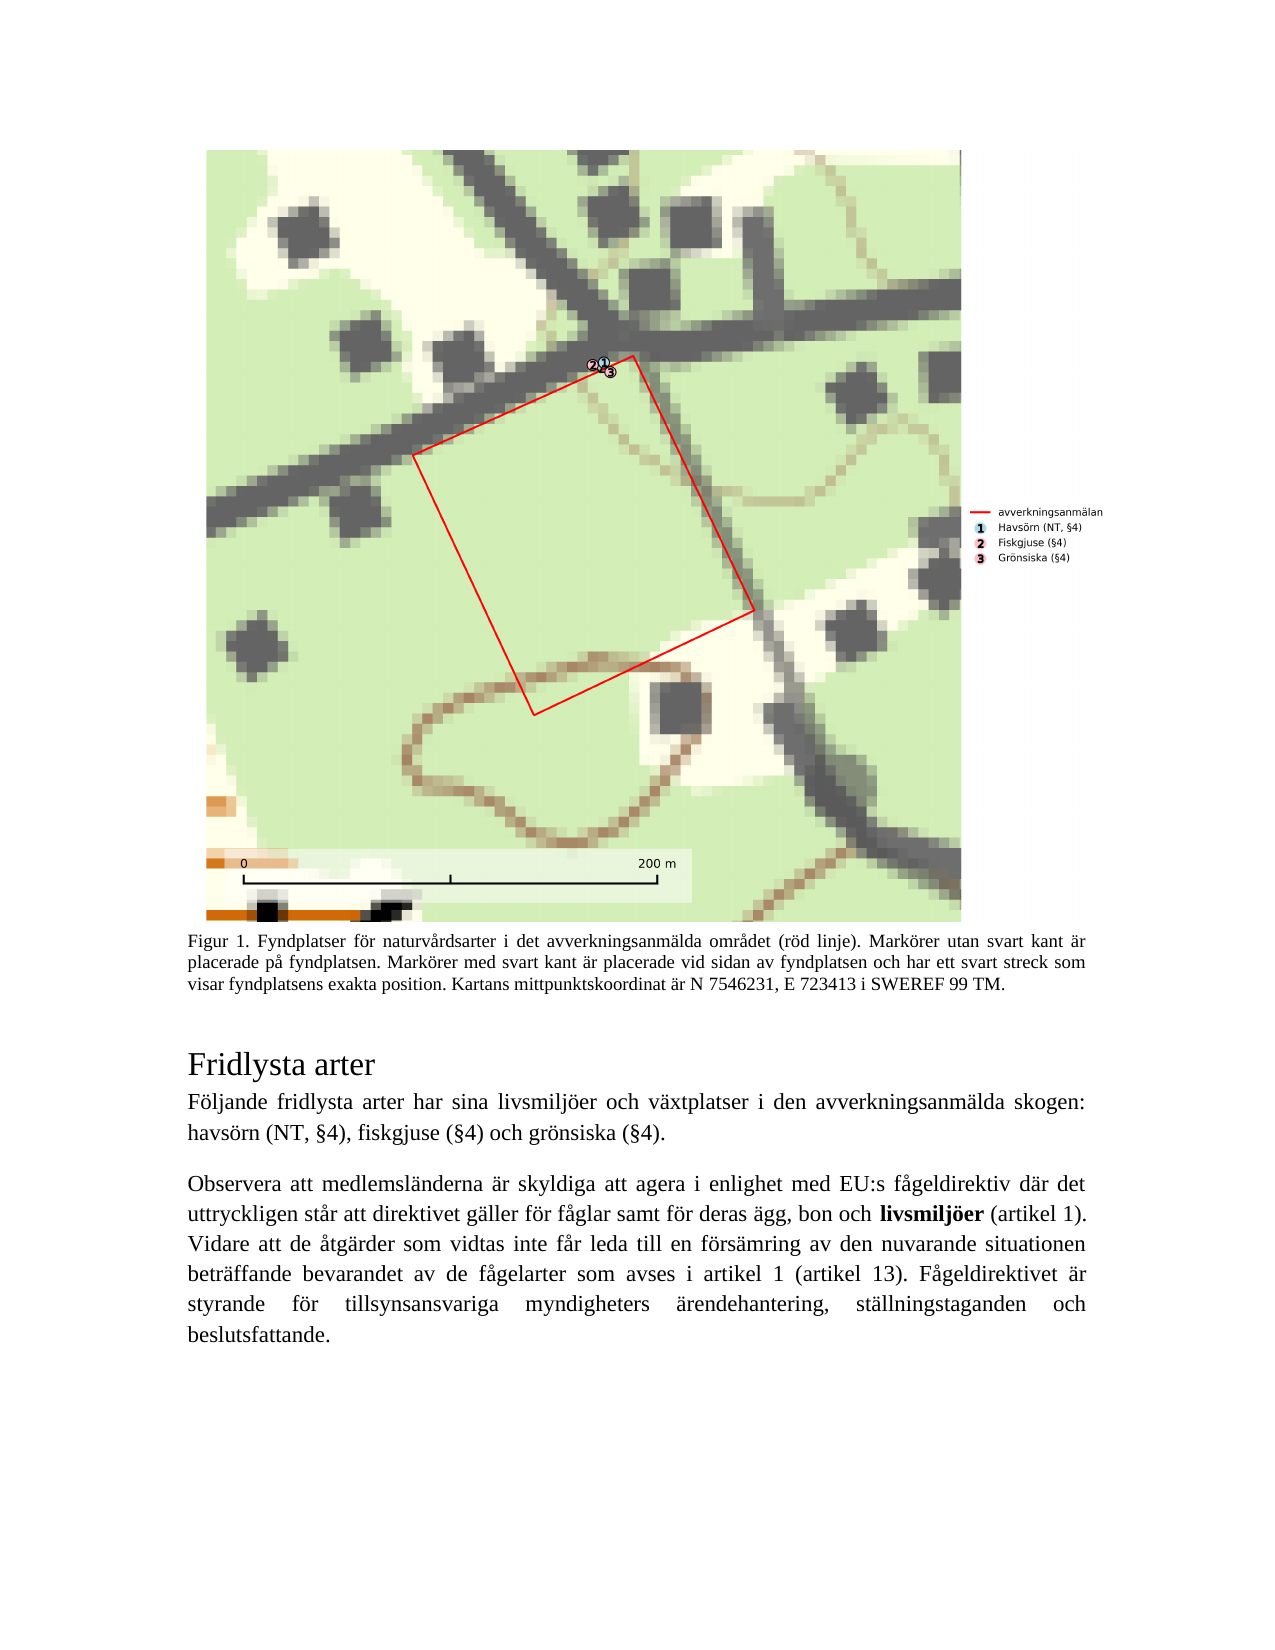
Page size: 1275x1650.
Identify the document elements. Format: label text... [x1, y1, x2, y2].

text Följande fridlysta arter har sina livsmiljöer och växtplatser i den avverkningsanmälda skogen: havsörn (NT, §4), fiskgjuse (§4) och grönsiska (§4). [187, 1088, 1087, 1145]
subtitle Fridlysta arter [187, 1044, 1087, 1083]
text Figur 1. Fyndplatser för naturvårdsarter i det avverkningsanmälda området (röd linje). Markörer utan svart kant är placerade på fyndplatsen. Markörer med svart kant är placerade vid sidan av fyndplatsen och har ett svart streck som visar fyndplatsens exakta position. Kartans mittpunktskoordinat är N 7546231, E 723413 i SWEREF 99 TM. [187, 930, 1087, 994]
picture [206, 150, 1107, 922]
text Observera att medlemsländerna är skyldiga att agera i enlighet med EU:s fågeldirektiv där det uttryckligen står att direktivet gäller för fåglar samt för deras ägg, bon och livsmiljöer (artikel 1). Vidare att de åtgärder som vidtas inte får leda till en försämring av den nuvarande situationen beträffande bevarandet av de fågelarter som avses i artikel 1 (artikel 13). Fågeldirektivet är styrande för tillsynsansvariga myndigheters ärendehantering, ställningstaganden och beslutsfattande. [187, 1170, 1087, 1347]
